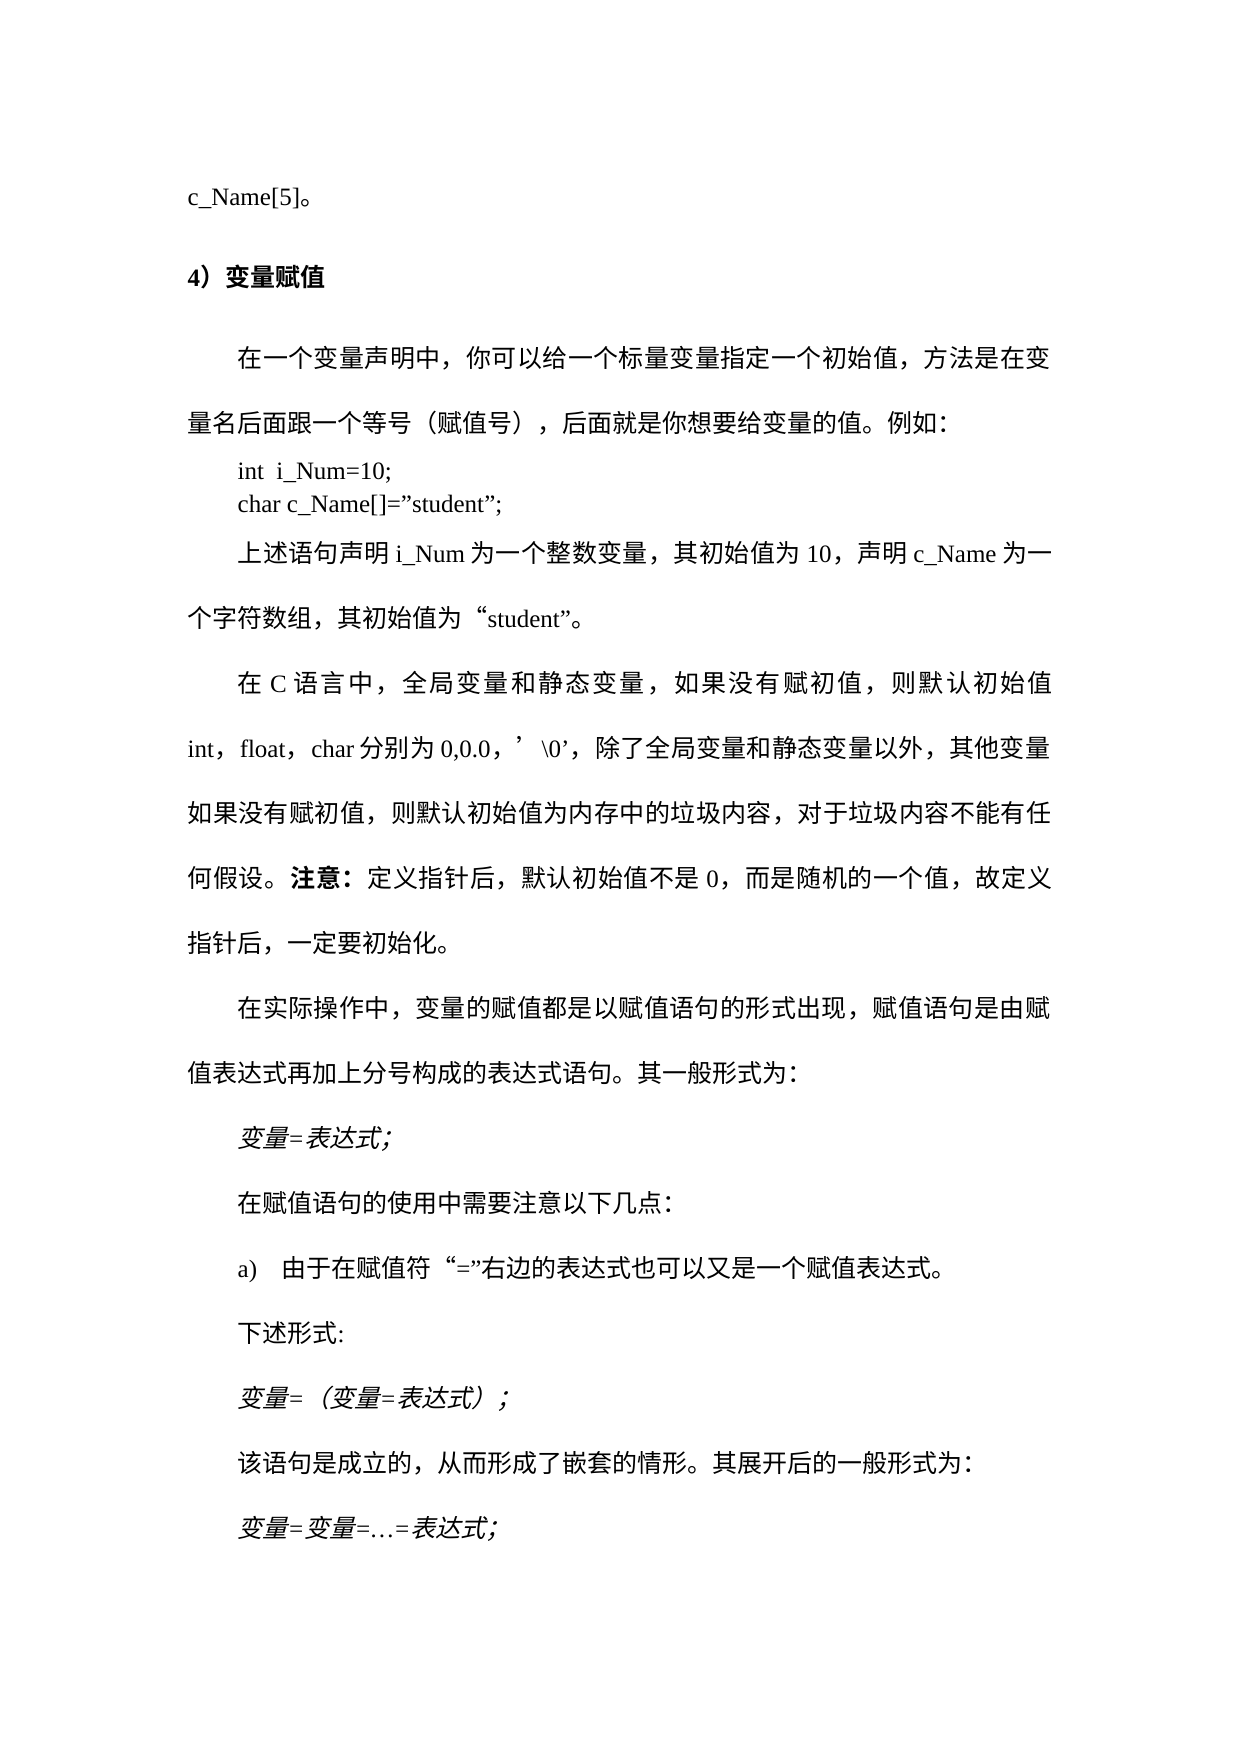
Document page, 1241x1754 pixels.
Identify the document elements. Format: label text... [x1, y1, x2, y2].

text 下述形式: [187, 1299, 1053, 1364]
text 在实际操作中，变量的赋值都是以赋值语句的形式出现，赋值语句是由赋值表达式再加上分号构成的表达式语句。其一般形式为： [187, 974, 1053, 1104]
subtitle 4）变量赋值 [187, 243, 1053, 308]
text int i_Num=10; [187, 454, 1053, 487]
text 变量=变量=…=表达式； [187, 1494, 1053, 1559]
text 在赋值语句的使用中需要注意以下几点： [187, 1169, 1053, 1234]
text 变量=（变量=表达式）； [187, 1364, 1053, 1429]
text 该语句是成立的，从而形成了嵌套的情形。其展开后的一般形式为： [187, 1429, 1053, 1494]
text char c_Name[]=”student”; [187, 487, 1053, 519]
text 在一个变量声明中，你可以给一个标量变量指定一个初始值，方法是在变量名后面跟一个等号（赋值号），后面就是你想要给变量的值。例如： [187, 324, 1053, 454]
text 上述语句声明i_Num为一个整数变量，其初始值为10，声明c_Name为一个字符数组，其初始值为“student”。 [187, 519, 1053, 649]
text 在C语言中，全局变量和静态变量，如果没有赋初值，则默认初始值int，float，char分别为0,0.0，’\0’，除了全局变量和静态变量以外，其他变量如果没有赋初值，则默认初始值为内存中的垃圾内容，对于垃圾内容不能有任何假设。注意：定义指针后，默认初始值不是0，而是随机的一个值，故定义指针后，一定要初始化。 [187, 649, 1053, 974]
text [187, 162, 1053, 227]
list 由于在赋值符“=”右边的表达式也可以又是一个赋值表达式。 [237, 1234, 1053, 1299]
text 变量=表达式； [187, 1104, 1053, 1169]
